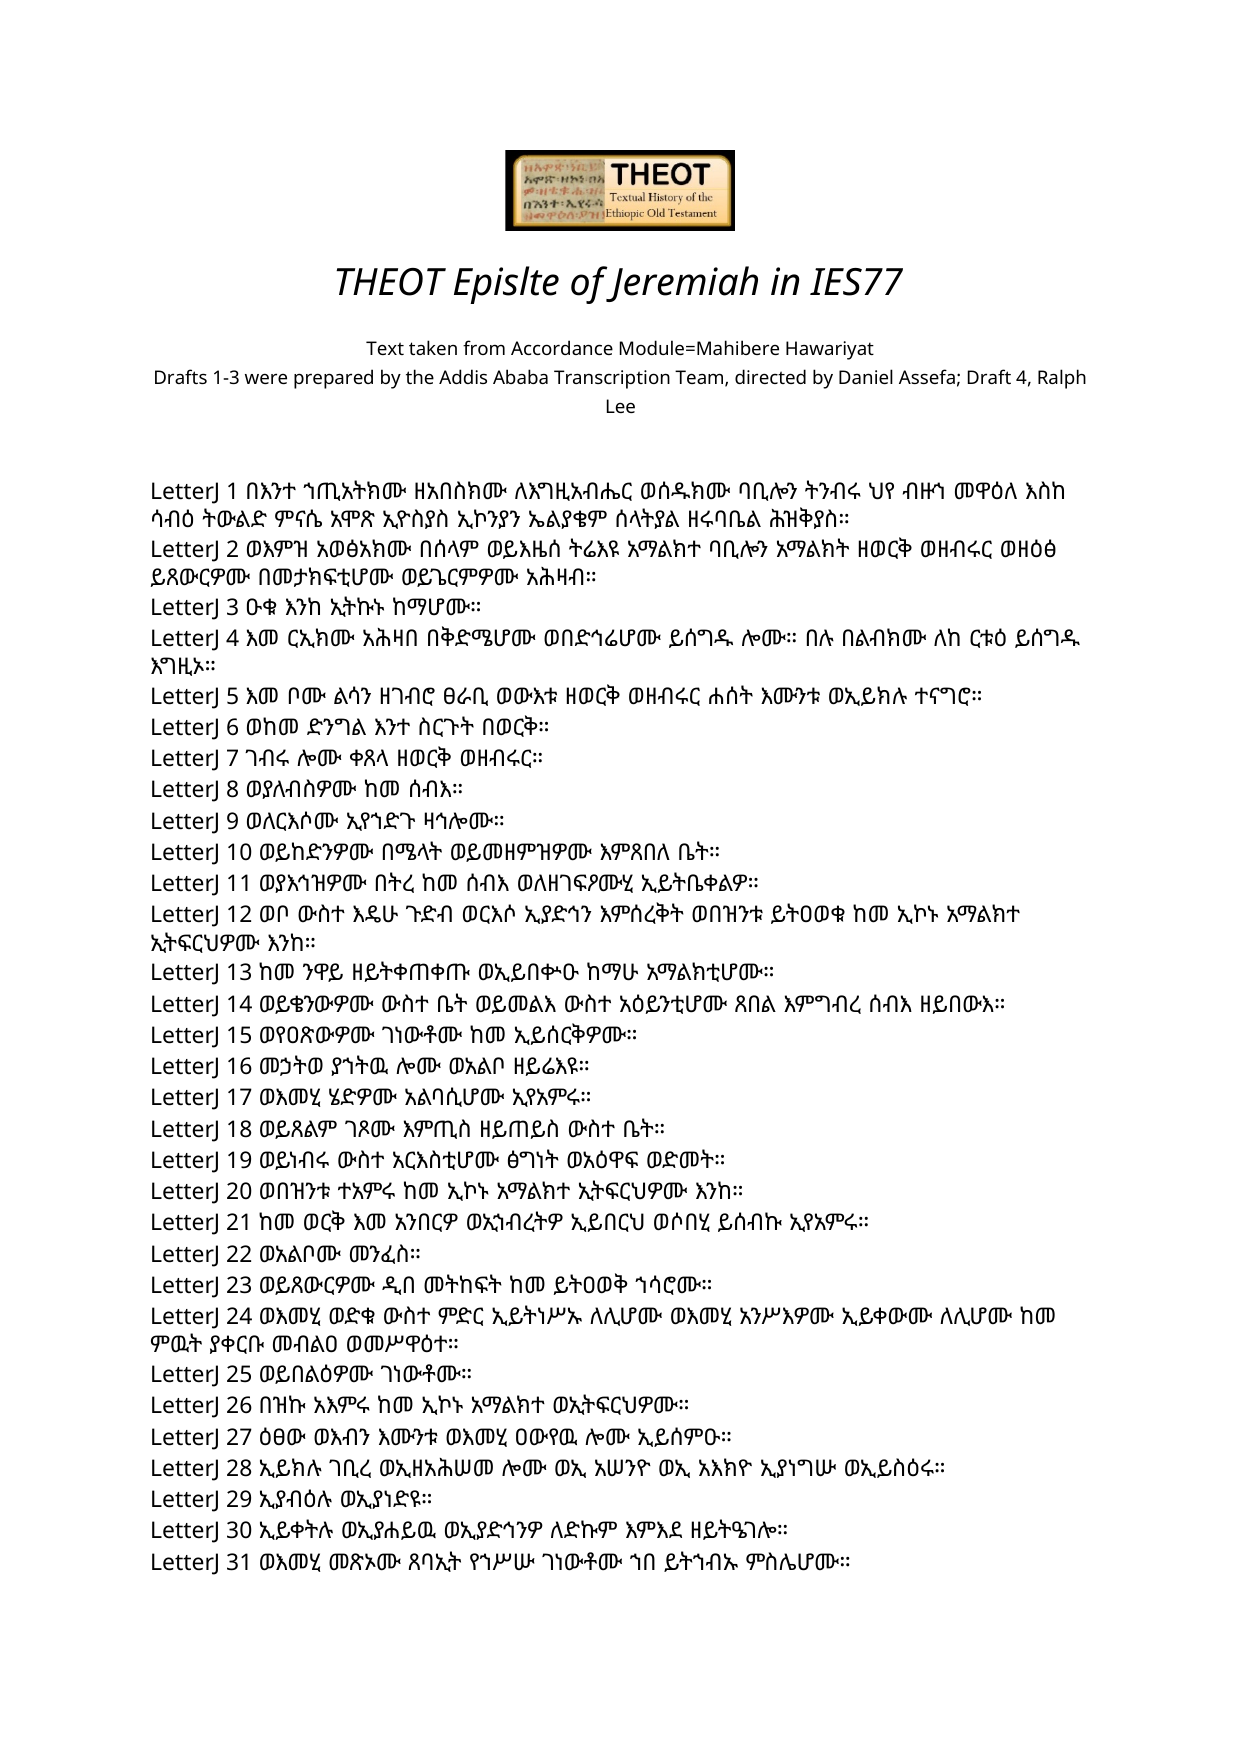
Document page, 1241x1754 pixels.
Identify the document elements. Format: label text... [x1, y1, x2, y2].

text LetterJ 30 ኢይቀትሉ ወኢያሐይዉ ወኢያድኅንዎ ለድኩም እምእደ ዘይትዔገሎ። [150, 1514, 1090, 1546]
text LetterJ 24 ወእመሂ ወድቁ ውስተ ምድር ኢይትነሥኡ ለሊሆሙ ወእመሂ አንሥእዎሙ ኢይቀውሙ ለሊሆሙ ከመ ምዉት ያቀርቡ መብልዐ ወመሥዋዕተ። [150, 1300, 1090, 1358]
text Text taken from Accordance Module=Mahibere Hawariyat Drafts 1-3 were prepared by the Addis Ababa Transcription Team, directed by Daniel Assefa; Draft 4, Ralph Lee [150, 335, 1090, 419]
text LetterJ 12 ወቦ ውስተ እዴሁ ጉድብ ወርእሶ ኢያድኅን እምሰረቅት ወበዝንቱ ይትዐወቁ ከመ ኢኮኑ አማልክተ ኢትፍርህዎሙ እንከ። [150, 898, 1090, 956]
text LetterJ 5 እመ ቦሙ ልሳን ዘገብሮ ፀራቢ ወውእቱ ዘወርቅ ወዘብሩር ሐሰት እሙንቱ ወኢይክሉ ተናግሮ። [150, 680, 1090, 711]
text LetterJ 1 በእንተ ኀጢአትክሙ ዘአበስክሙ ለእግዚአብሔር ወሰዱክሙ ባቢሎን ትንብሩ ህየ ብዙኀ መዋዕለ እስከ ሳብዕ ትውልድ ምናሴ አሞጽ ኢዮስያስ ኢኮንያን ኤልያቄም ሰላትያል ዘሩባቤል ሕዝቅያስ። [150, 475, 1090, 533]
text LetterJ 8 ወያለብስዎሙ ከመ ሰብእ። [150, 773, 1090, 805]
text LetterJ 7 ገብሩ ሎሙ ቀጸላ ዘወርቅ ወዘብሩር። [150, 742, 1090, 773]
text LetterJ 25 ወይበልዕዎሙ ገነውቶሙ። [150, 1358, 1090, 1389]
text LetterJ 4 እመ ርኢክሙ አሕዛበ በቅድሜሆሙ ወበድኅሬሆሙ ይሰግዱ ሎሙ። በሉ በልብክሙ ለከ ርቱዕ ይሰግዱ እግዚኦ። [150, 622, 1090, 680]
text LetterJ 13 ከመ ንዋይ ዘይትቀጠቀጡ ወኢይበቍዑ ከማሁ አማልክቲሆሙ። [150, 956, 1090, 988]
text LetterJ 29 ኢያብዕሉ ወኢያነድዩ። [150, 1483, 1090, 1514]
text LetterJ 19 ወይነብሩ ውስተ አርእስቲሆሙ ፅግነት ወአዕዋፍ ወድመት። [150, 1144, 1090, 1175]
text LetterJ 20 ወበዝንቱ ተአምሩ ከመ ኢኮኑ አማልክተ ኢትፍርህዎሙ እንከ። [150, 1175, 1090, 1206]
text LetterJ 11 ወያእኅዝዎሙ በትረ ከመ ሰብእ ወለዘገፍዖሙሂ ኢይትቤቀልዎ። [150, 867, 1090, 898]
text THEOT Epislte of Jeremiah in IES77 [150, 255, 1090, 306]
text LetterJ 10 ወይከድንዎሙ በሜላት ወይመዘምዝዎሙ እምጸበለ ቤት። [150, 836, 1090, 867]
text LetterJ 18 ወይጸልም ገጾሙ እምጢስ ዘይጠይስ ውስተ ቤት። [150, 1113, 1090, 1144]
text LetterJ 9 ወለርእሶሙ ኢየኀድጉ ዛኅሎሙ። [150, 805, 1090, 836]
text LetterJ 3 ዑቁ እንከ ኢትኩኑ ከማሆሙ። [150, 591, 1090, 622]
text LetterJ 31 ወእመሂ መጽኦሙ ጸባኢት የኀሥሡ ገነውቶሙ ኀበ ይትኀብኡ ምስሌሆሙ። [150, 1546, 1090, 1577]
text LetterJ 27 ዕፀው ወእብን እሙንቱ ወእመሂ ዐውየዉ ሎሙ ኢይሰምዑ። [150, 1421, 1090, 1452]
text LetterJ 28 ኢይክሉ ገቢረ ወኢዘአሕሠመ ሎሙ ወኢ አሠንዮ ወኢ አእክዮ ኢያነግሡ ወኢይስዕሩ። [150, 1452, 1090, 1483]
text LetterJ 15 ወየዐጽውዎሙ ገነውቶሙ ከመ ኢይሰርቅዎሙ። [150, 1019, 1090, 1050]
text LetterJ 22 ወአልቦሙ መንፈስ። [150, 1238, 1090, 1269]
text LetterJ 26 በዝኩ አእምሩ ከመ ኢኮኑ አማልክተ ወኢትፍርህዎሙ። [150, 1389, 1090, 1421]
picture [505, 150, 735, 231]
text LetterJ 14 ወይቄንውዎሙ ውስተ ቤት ወይመልእ ውስተ አዕይንቲሆሙ ጸበል እምግብረ ሰብእ ዘይበውእ። [150, 988, 1090, 1019]
text LetterJ 2 ወእምዝ አወፅአክሙ በሰላም ወይእዜሰ ትሬእዩ አማልክተ ባቢሎን አማልክት ዘወርቅ ወዘብሩር ወዘዕፅ ይጸውርዎሙ በመታክፍቲሆሙ ወይጌርምዎሙ አሕዛብ። [150, 533, 1090, 591]
text LetterJ 23 ወይጸውርዎሙ ዲበ መትከፍት ከመ ይትዐወቅ ኀሳሮሙ። [150, 1269, 1090, 1300]
text LetterJ 6 ወከመ ድንግል እንተ ስርጉት በወርቅ። [150, 711, 1090, 742]
text LetterJ 16 መኃትወ ያኀትዉ ሎሙ ወአልቦ ዘይሬእዩ። [150, 1050, 1090, 1081]
text LetterJ 17 ወእመሂ ሄድዎሙ አልባሲሆሙ ኢየአምሩ። [150, 1081, 1090, 1113]
text LetterJ 21 ከመ ወርቅ እመ አንበርዎ ወኢኀብረትዎ ኢይበርህ ወሶበሂ ይሰብኩ ኢየአምሩ። [150, 1206, 1090, 1238]
